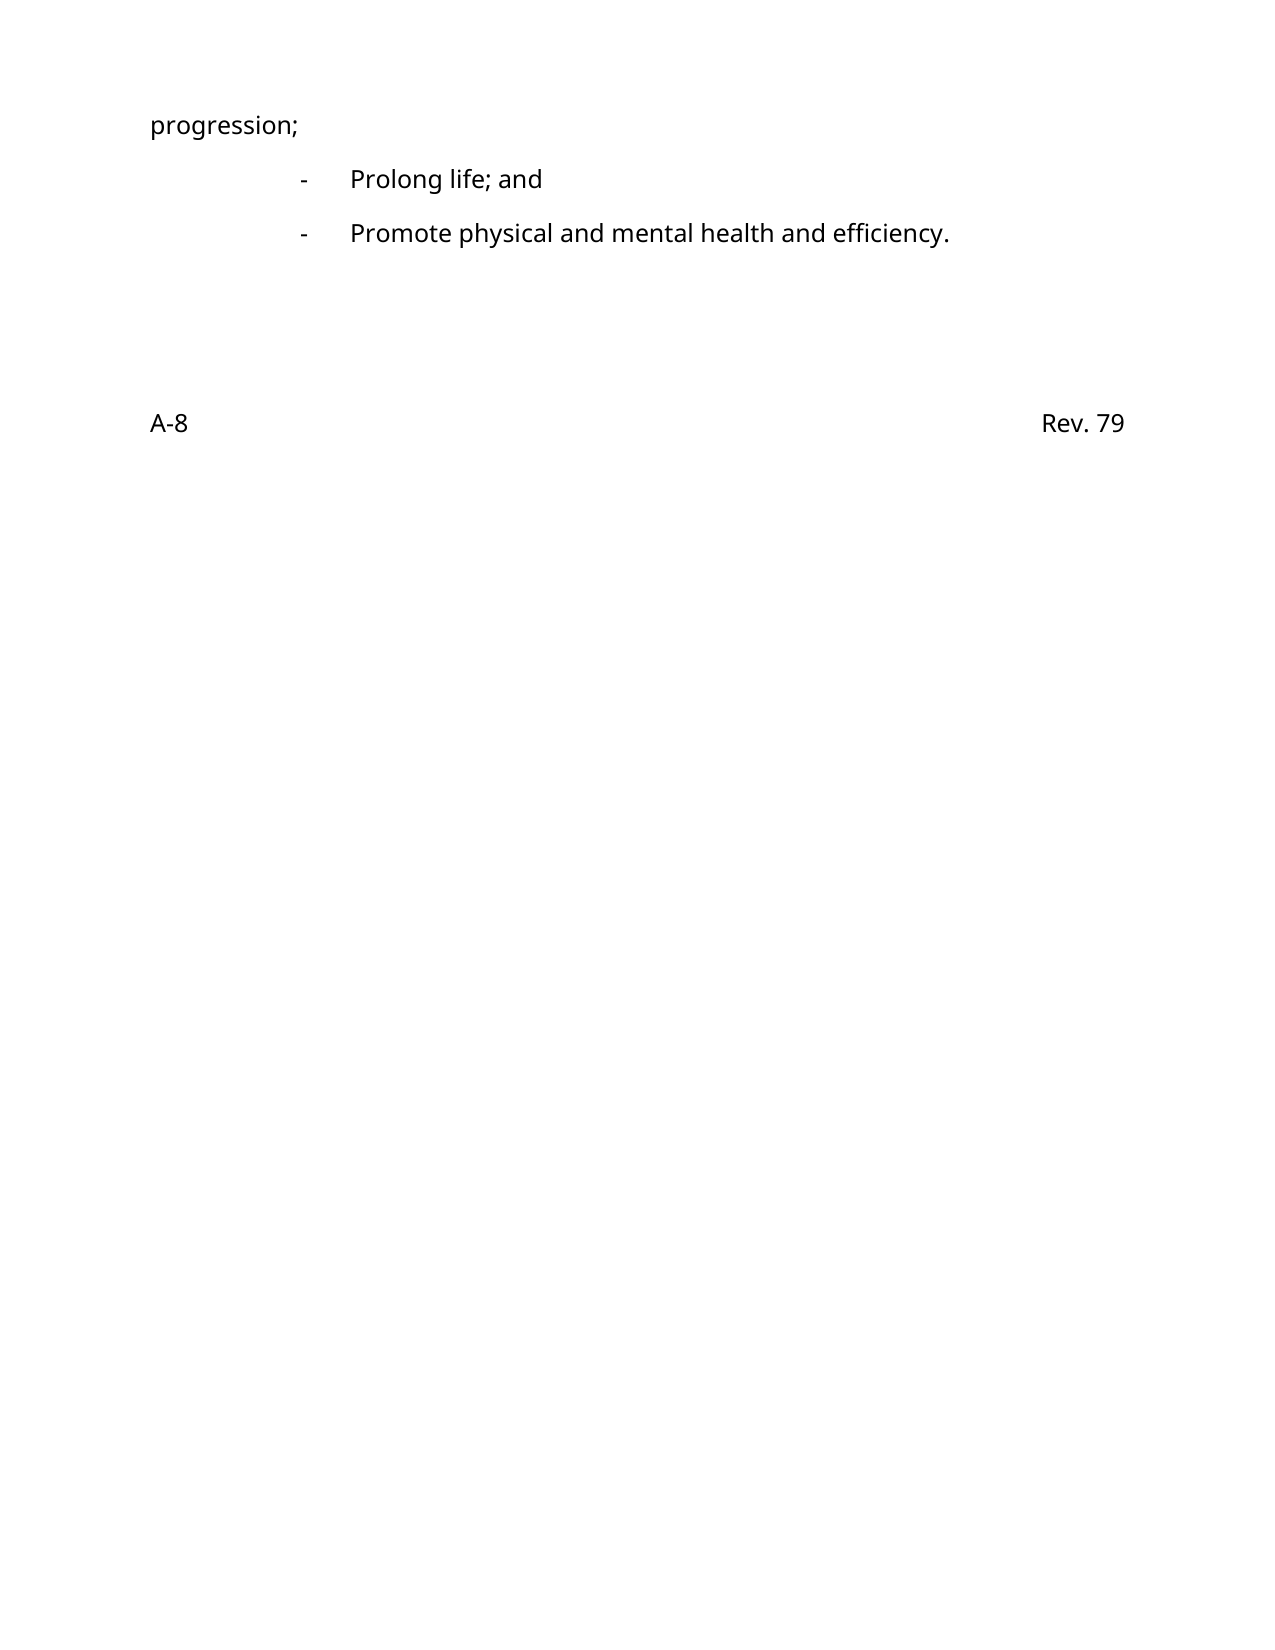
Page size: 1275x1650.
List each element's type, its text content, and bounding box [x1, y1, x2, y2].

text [150, 112, 1125, 139]
text - Promote physical and mental health and efficiency. [150, 221, 1125, 248]
text - Prolong life; and [150, 167, 1125, 194]
text A-8 Rev. 79 [150, 410, 1125, 437]
